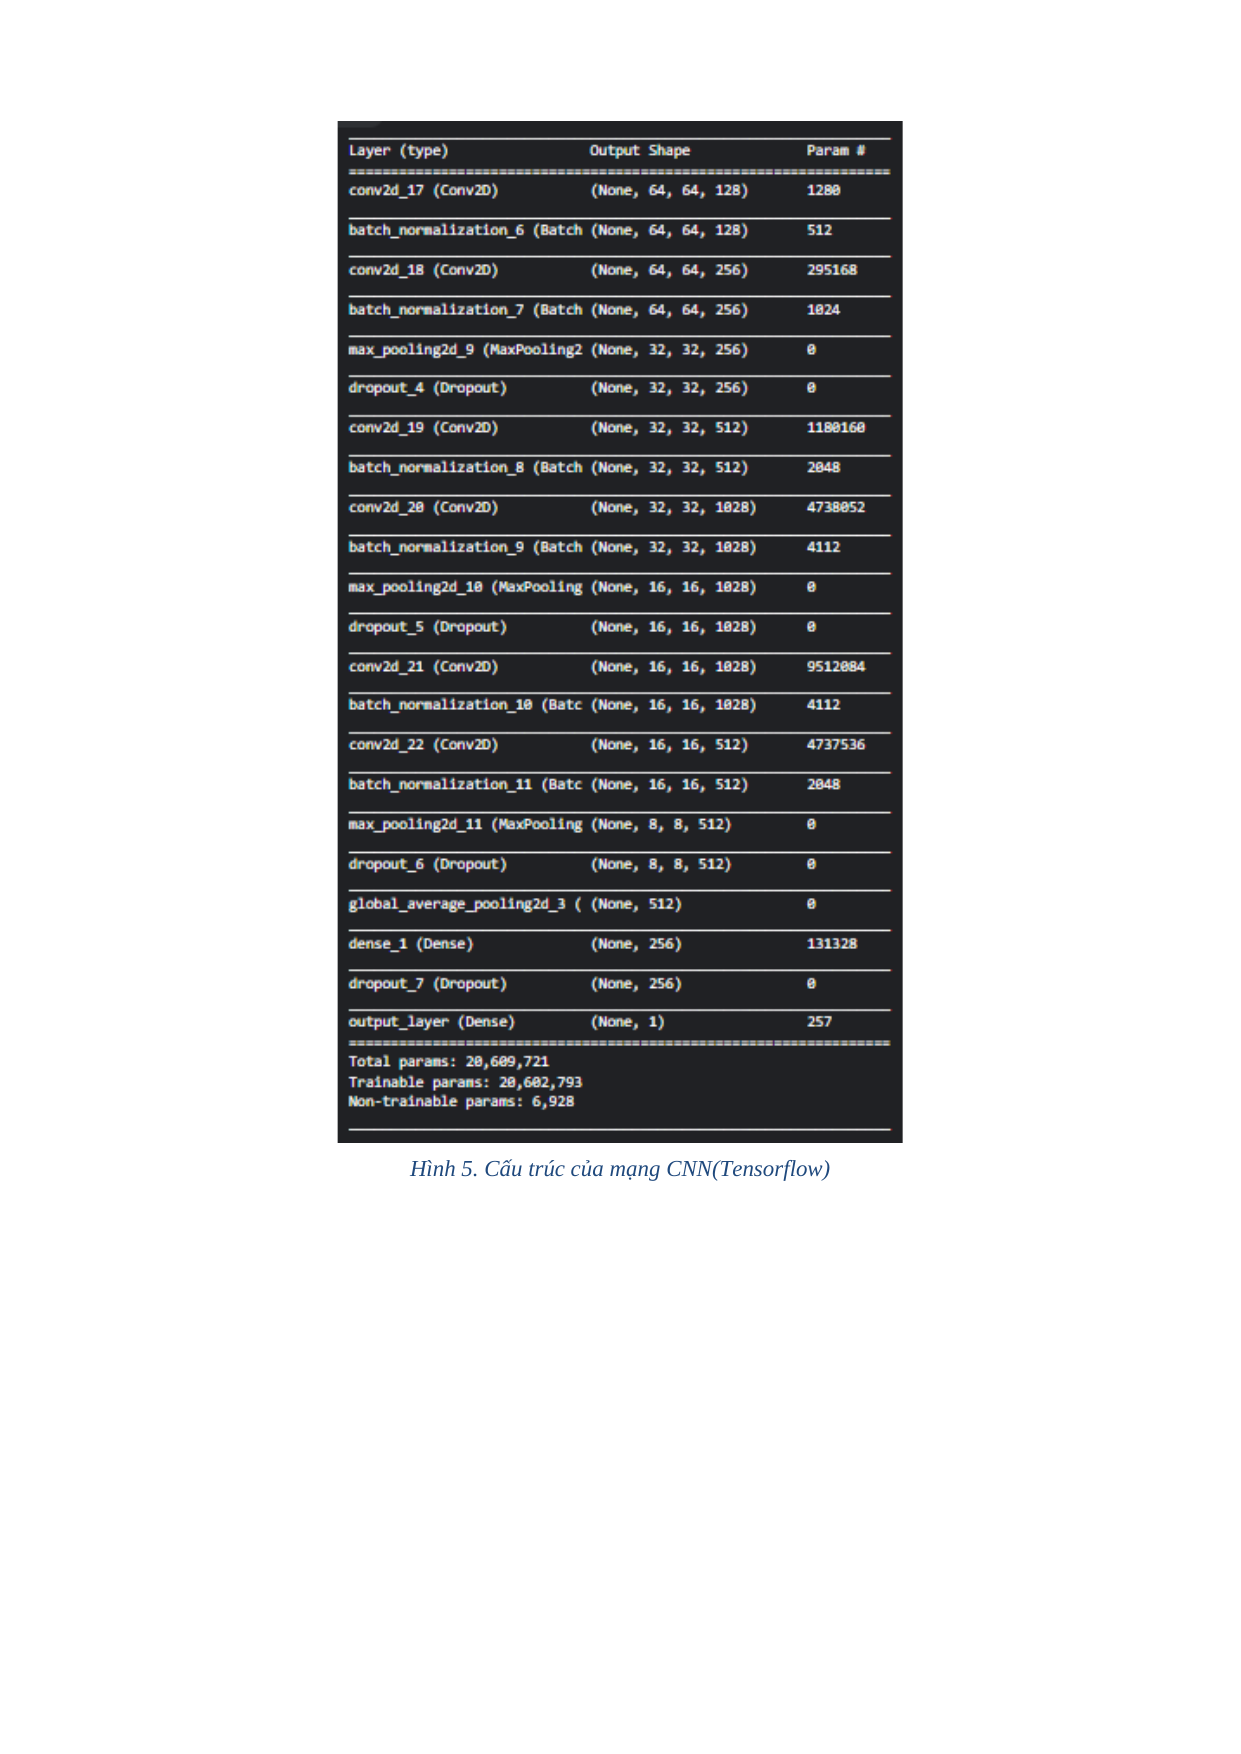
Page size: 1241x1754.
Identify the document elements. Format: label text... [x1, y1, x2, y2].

picture [337, 121, 903, 1143]
text Hình 5. Cấu trúc của mạng CNN(Tensorflow) [133, 1155, 1107, 1182]
